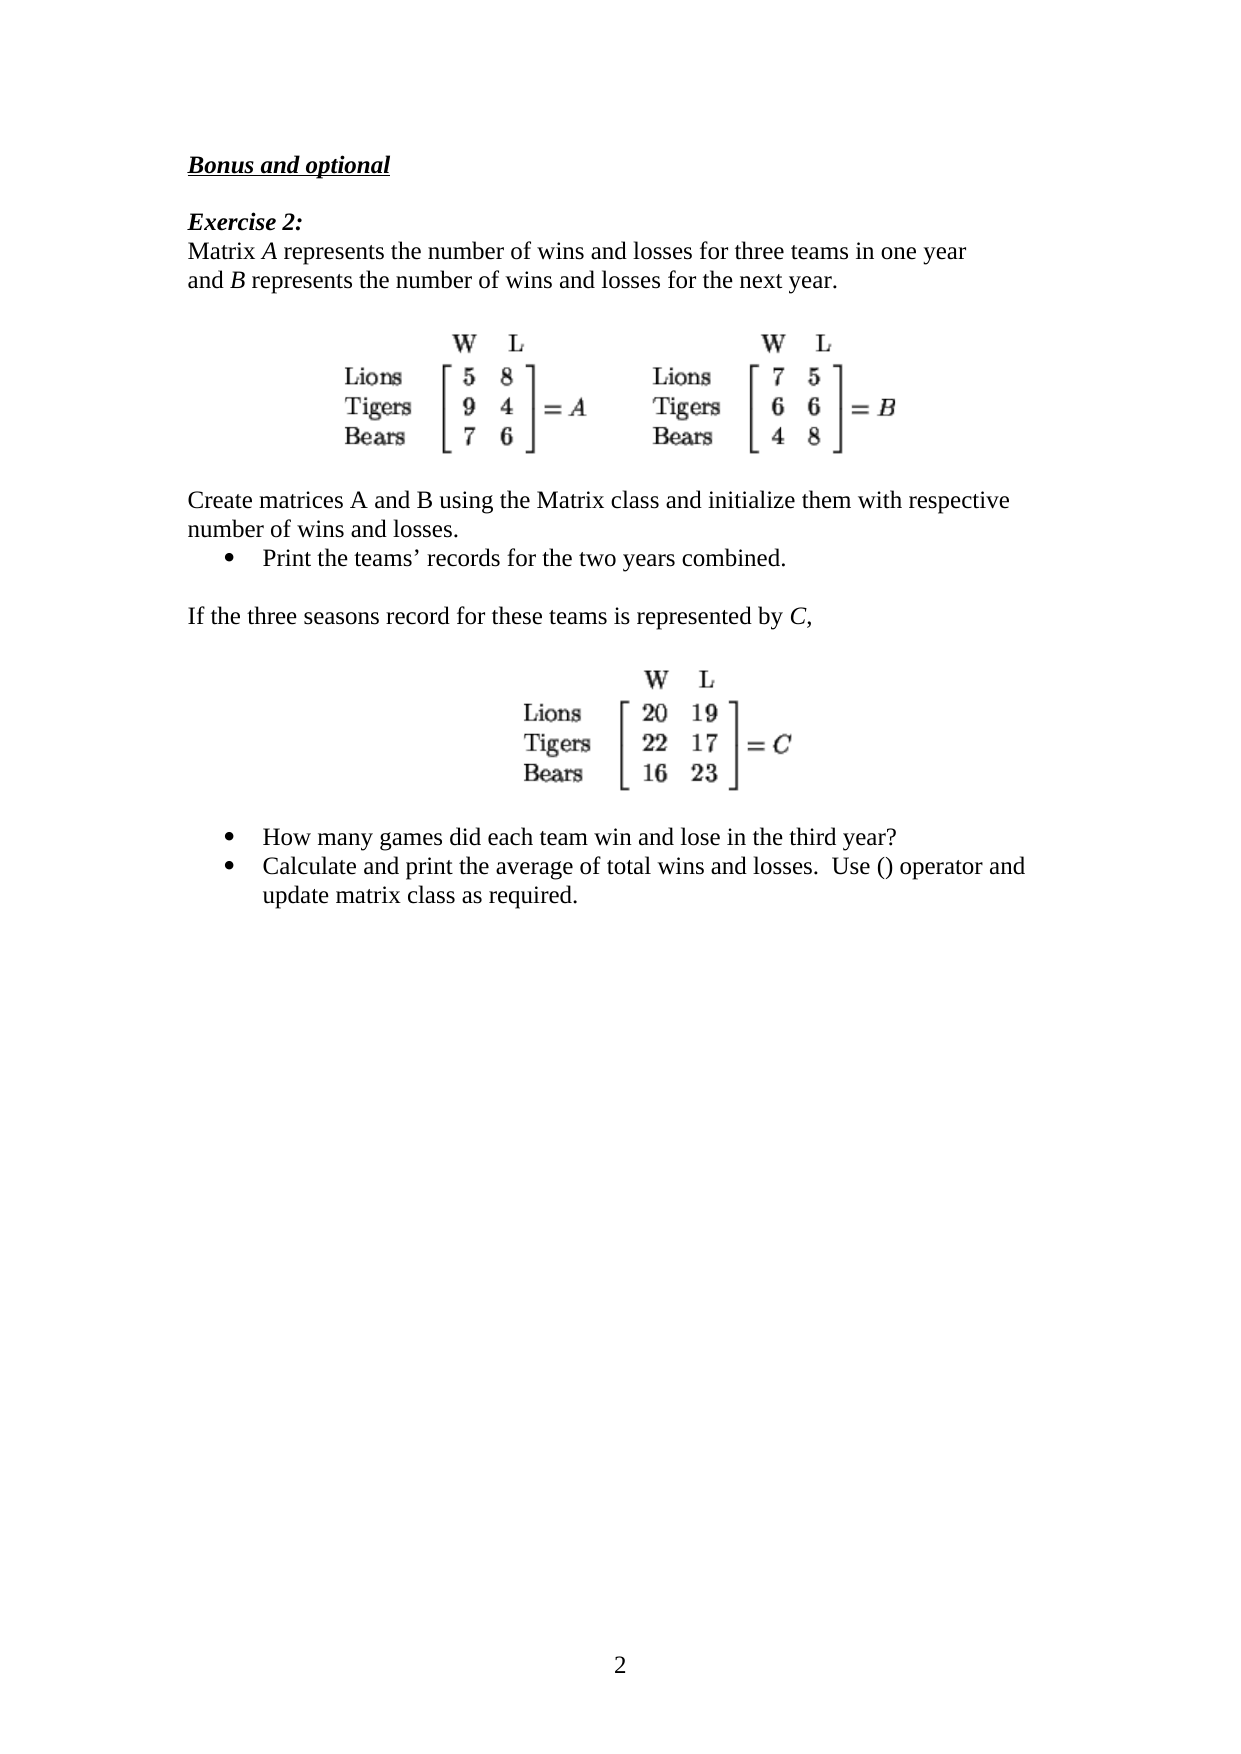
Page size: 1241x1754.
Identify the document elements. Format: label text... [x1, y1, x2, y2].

text Matrix A represents the number of wins and losses for three teams in one year and B represents the number of wins and losses for the next year. [187, 236, 1053, 322]
text Create matrices A and B using the Matrix class and initialize them with respective number of wins and losses. [187, 457, 1053, 543]
picture [523, 658, 792, 794]
list Calculate and print the average of total wins and losses. Use () operator and update matrix class as required. [225, 851, 1053, 909]
list Print the teams’ records for the two years combined. [225, 543, 1053, 572]
text Exercise 2: [187, 207, 1053, 236]
list How many games did each team win and lose in the third year? [225, 822, 1053, 851]
picture [344, 322, 896, 457]
text Bonus and optional [187, 150, 1053, 179]
text If the three seasons record for these teams is represented by C, [187, 601, 1053, 630]
